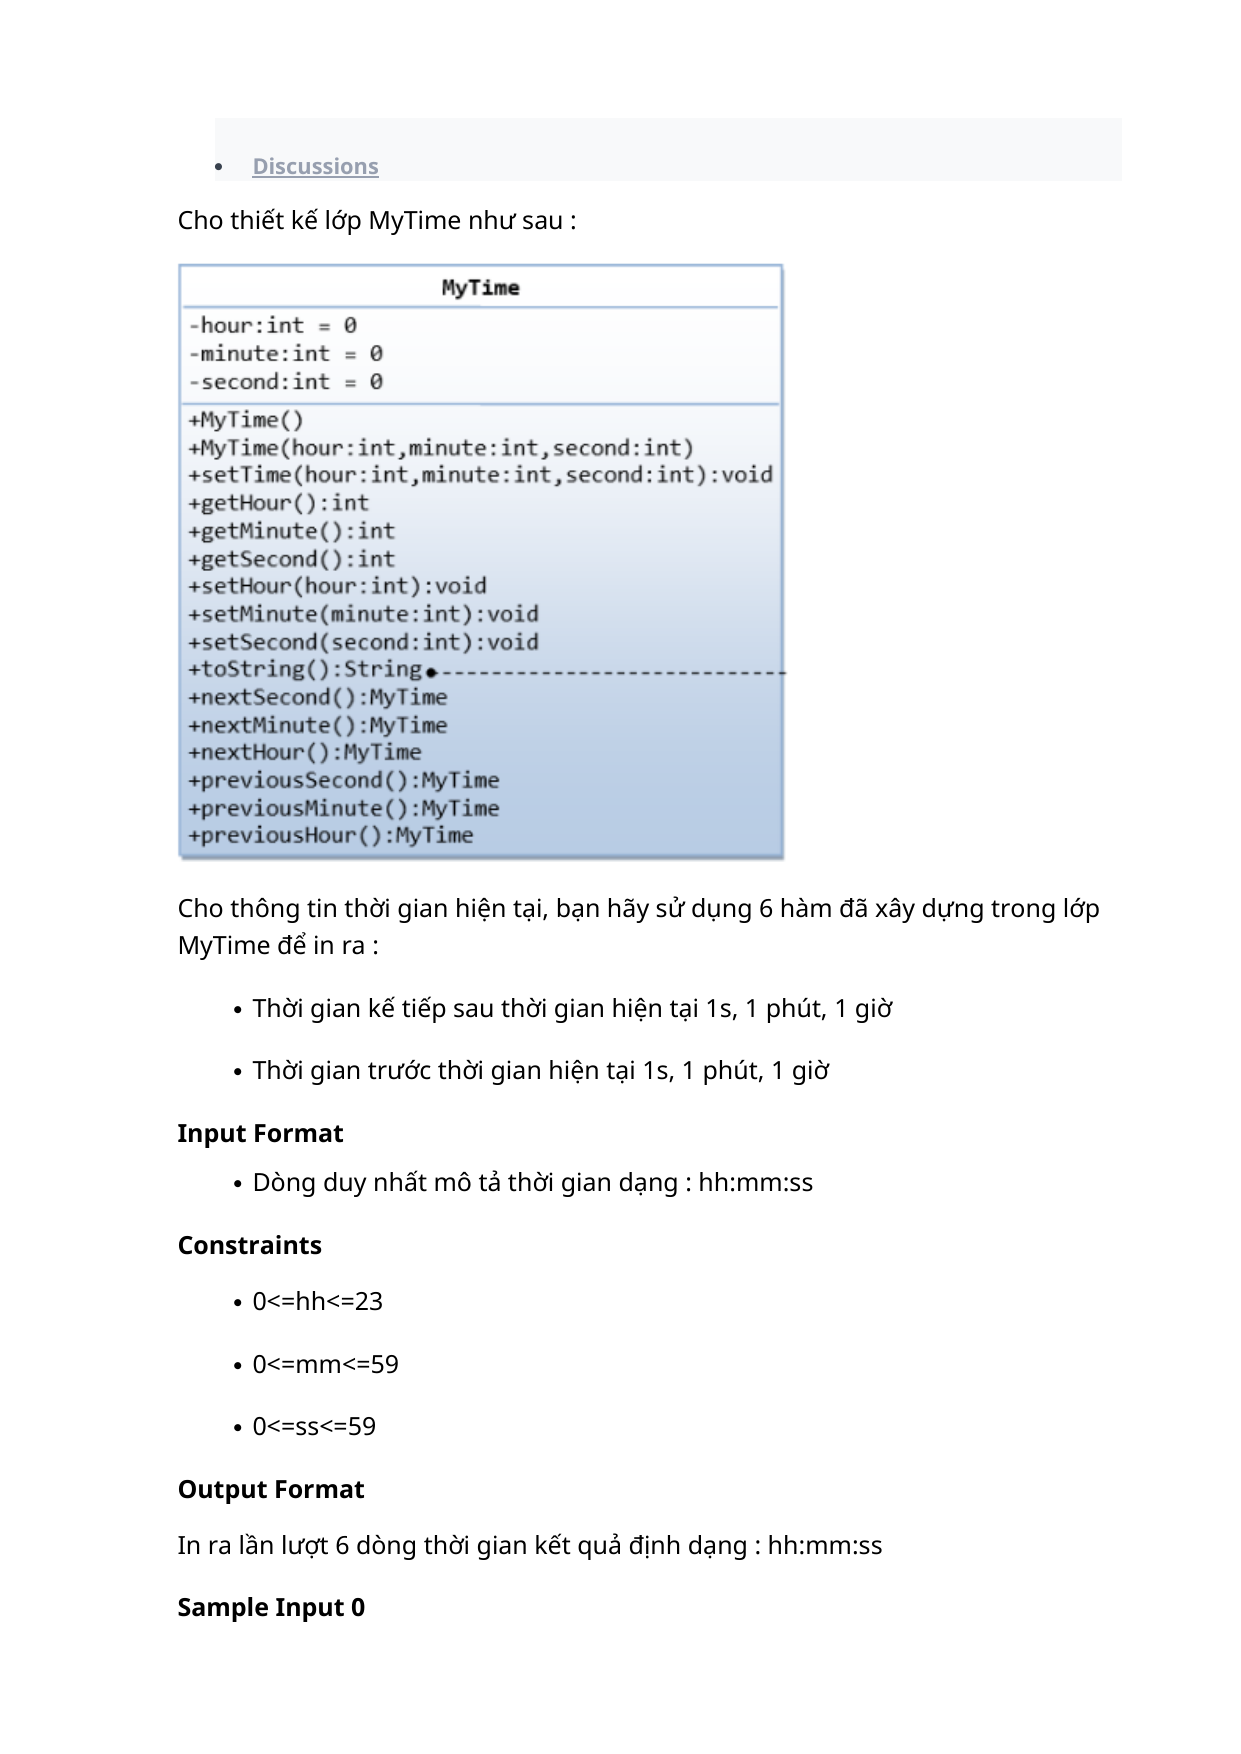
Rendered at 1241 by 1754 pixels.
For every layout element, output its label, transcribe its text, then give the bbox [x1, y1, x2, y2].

text In ra lần lượt 6 dòng thời gian kết quả định dạng : hh:mm:ss [177, 1524, 1122, 1562]
text Constraints [177, 1224, 1122, 1262]
list 0<=mm<=59 [234, 1343, 1122, 1380]
text Input Format [177, 1112, 1122, 1149]
list Dòng duy nhất mô tả thời gian dạng : hh:mm:ss [234, 1165, 1122, 1199]
list Thời gian kế tiếp sau thời gian hiện tại 1s, 1 phút, 1 giờ [234, 987, 1122, 1024]
list 0<=hh<=23 [234, 1280, 1122, 1318]
list 0<=ss<=59 [234, 1405, 1122, 1443]
text Output Format [177, 1468, 1122, 1505]
text Sample Input 0 [177, 1587, 1122, 1624]
text Cho thông tin thời gian hiện tại, bạn hãy sử dụng 6 hàm đã xây dựng trong lớp MyTime để in ra : [177, 887, 1122, 962]
picture [177, 261, 789, 862]
list Thời gian trước thời gian hiện tại 1s, 1 phút, 1 giờ [234, 1049, 1122, 1087]
list Discussions [215, 118, 1122, 181]
text Cho thiết kế lớp MyTime như sau : [177, 199, 1122, 237]
